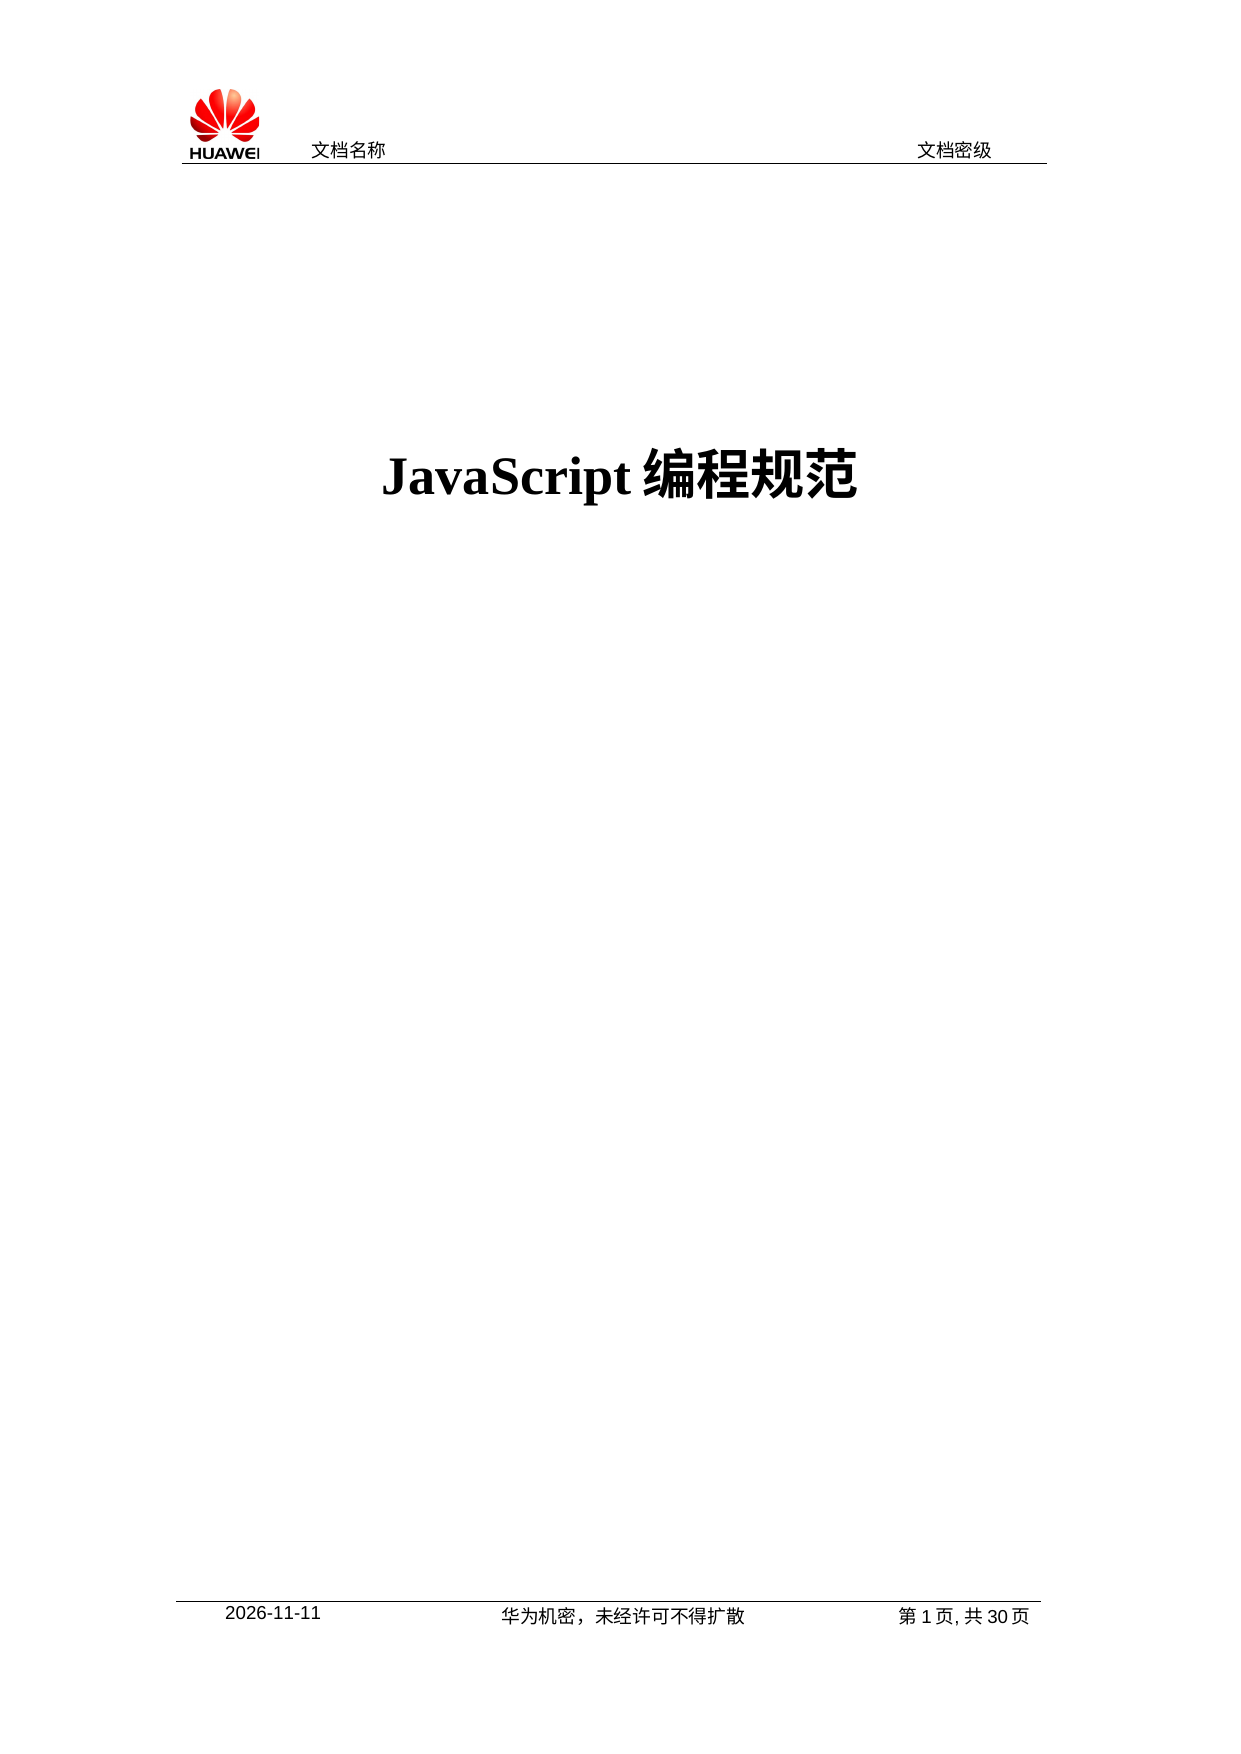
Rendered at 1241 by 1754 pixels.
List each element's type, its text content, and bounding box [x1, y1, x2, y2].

picture [190, 89, 260, 159]
text JavaScript编程规范 [187, 422, 1053, 519]
